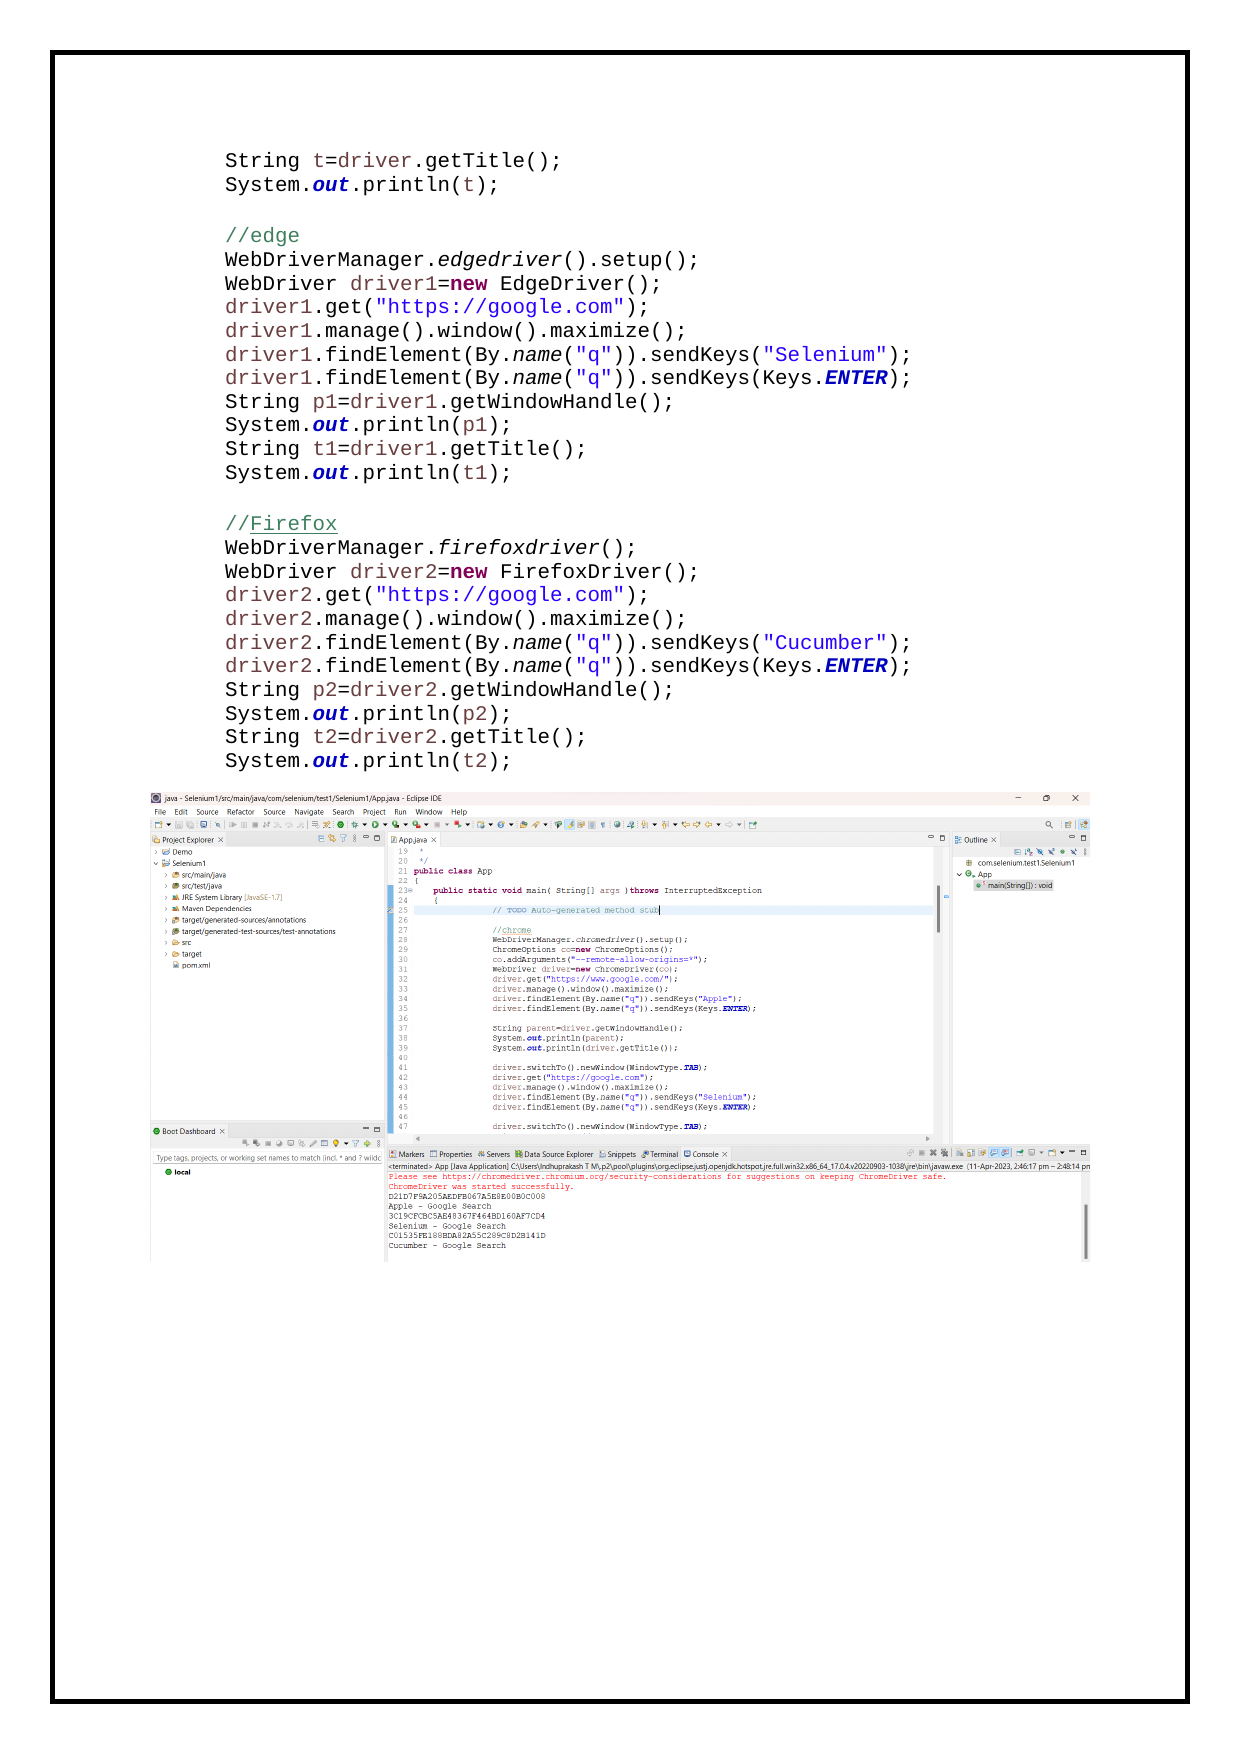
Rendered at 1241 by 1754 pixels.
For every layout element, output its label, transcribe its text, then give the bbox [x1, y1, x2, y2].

text System.out.println(p2); [150, 703, 1090, 726]
text driver1.get("https://google.com"); [150, 296, 1090, 320]
text String p2=driver2.getWindowHandle(); [150, 679, 1090, 703]
text String t=driver.getTitle(); [150, 150, 1090, 174]
text driver1.findElement(By.name("q")).sendKeys(Keys.ENTER); [150, 367, 1090, 391]
text //Firefox [150, 513, 1090, 537]
text System.out.println(p1); [150, 414, 1090, 438]
text driver2.findElement(By.name("q")).sendKeys("Cucumber"); [150, 632, 1090, 655]
text //edge [150, 225, 1090, 249]
text String p1=driver1.getWindowHandle(); [150, 391, 1090, 414]
text System.out.println(t); [150, 174, 1090, 197]
text driver1.findElement(By.name("q")).sendKeys("Selenium"); [150, 343, 1090, 367]
text driver2.findElement(By.name("q")).sendKeys(Keys.ENTER); [150, 655, 1090, 679]
text String t1=driver1.getTitle(); [150, 438, 1090, 462]
text driver1.manage().window().maximize(); [150, 320, 1090, 343]
picture [150, 792, 1091, 1262]
text String t2=driver2.getTitle(); [150, 726, 1090, 750]
text WebDriver driver1=new EdgeDriver(); [150, 273, 1090, 296]
text System.out.println(t1); [150, 462, 1090, 485]
text System.out.println(t2); [150, 750, 1090, 773]
text WebDriver driver2=new FirefoxDriver(); [150, 561, 1090, 584]
text WebDriverManager.firefoxdriver(); [150, 537, 1090, 561]
text driver2.get("https://google.com"); [150, 584, 1090, 608]
text WebDriverManager.edgedriver().setup(); [150, 249, 1090, 273]
text driver2.manage().window().maximize(); [150, 608, 1090, 632]
